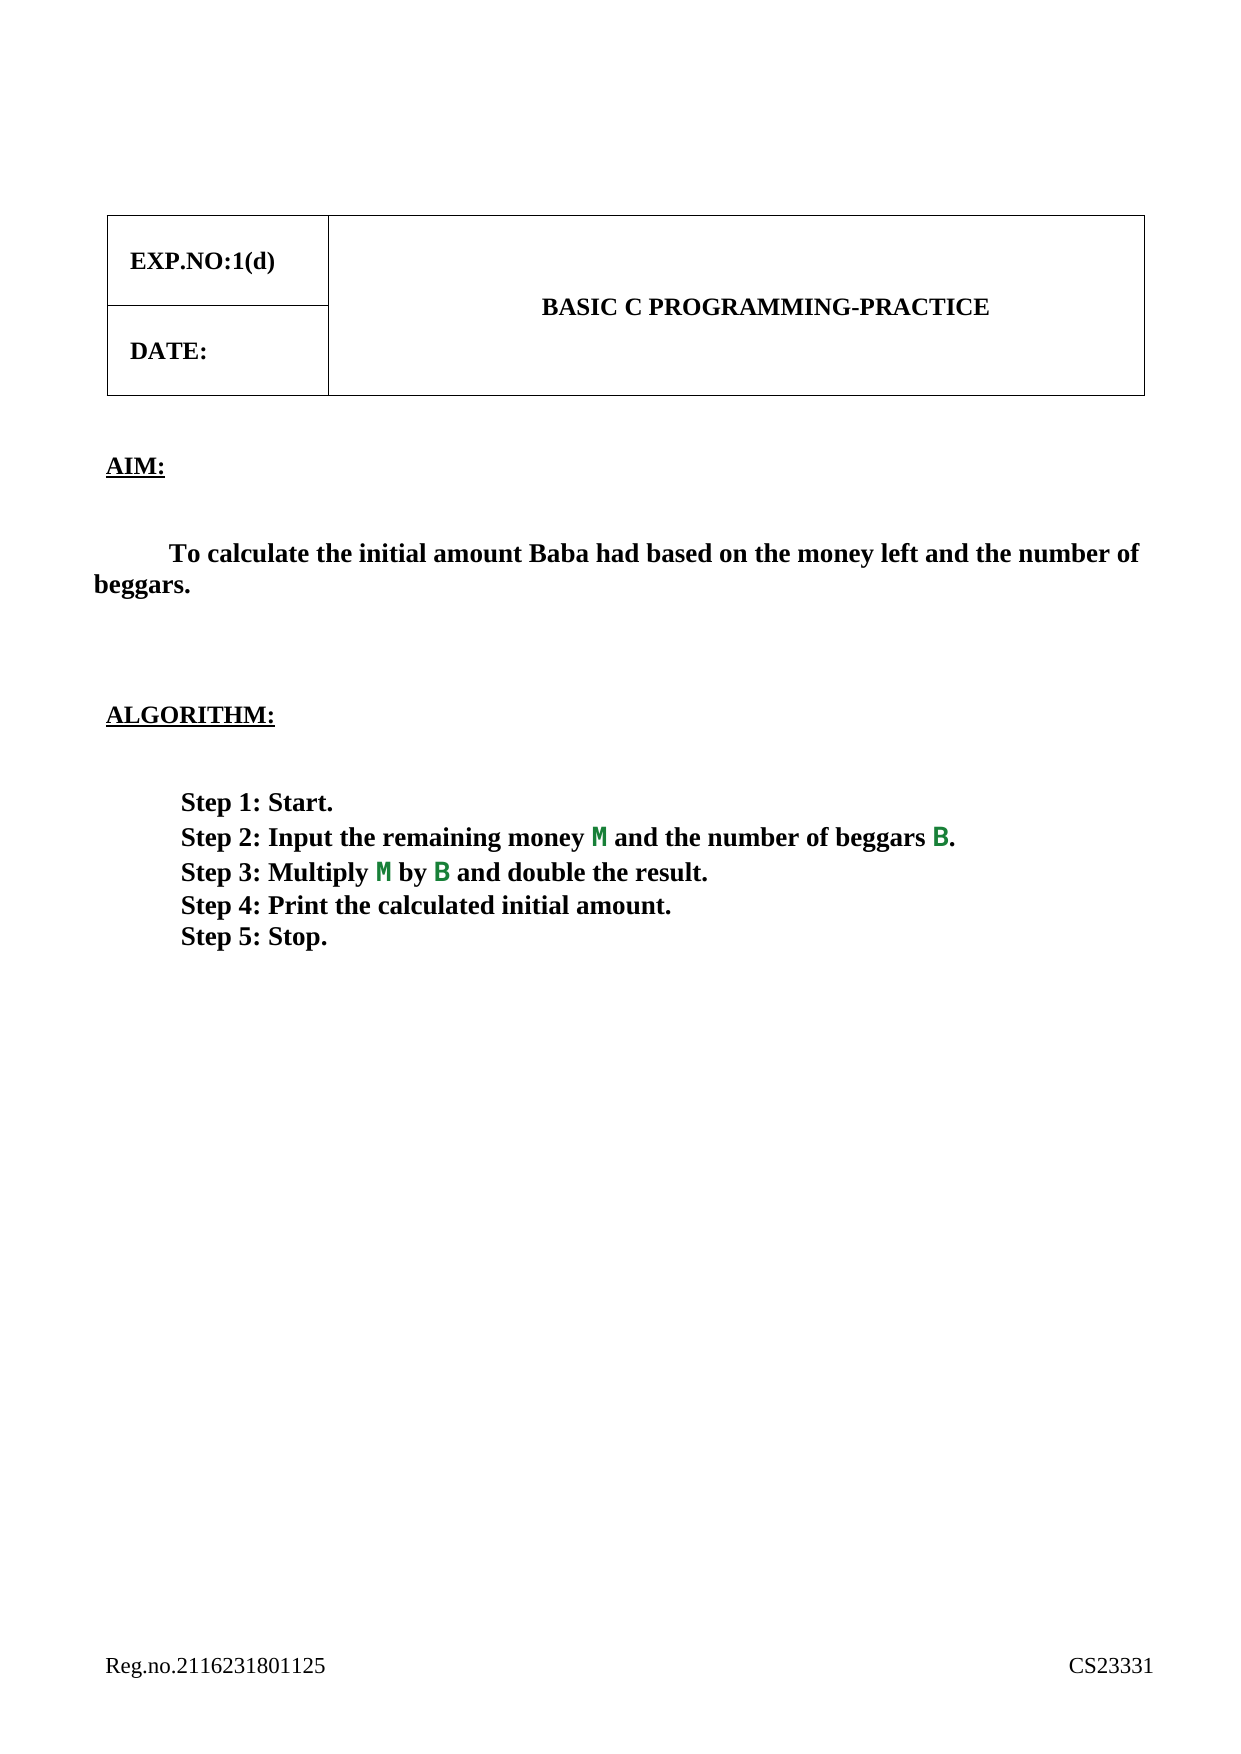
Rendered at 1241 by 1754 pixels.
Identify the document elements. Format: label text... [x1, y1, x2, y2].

text Step 5: Stop. [181, 920, 1155, 951]
text ALGORITHM: [106, 700, 1155, 729]
text Step 1: Start. [181, 787, 1155, 818]
table_cell DATE: [108, 306, 328, 395]
text Step 2: Input the remaining money M and the number of beggars B. [181, 818, 1155, 853]
text To calculate the initial amount Baba had based on the money left and the number of beggars. [94, 537, 1155, 600]
table_header BASIC C PROGRAMMING-PRACTICE [329, 216, 1144, 395]
text AIM: [106, 451, 1155, 480]
text Step 4: Print the calculated initial amount. [181, 889, 1155, 920]
text Step 3: Multiply M by B and double the result. [181, 853, 1155, 889]
table_header EXP.NO:1(d) [108, 216, 328, 305]
